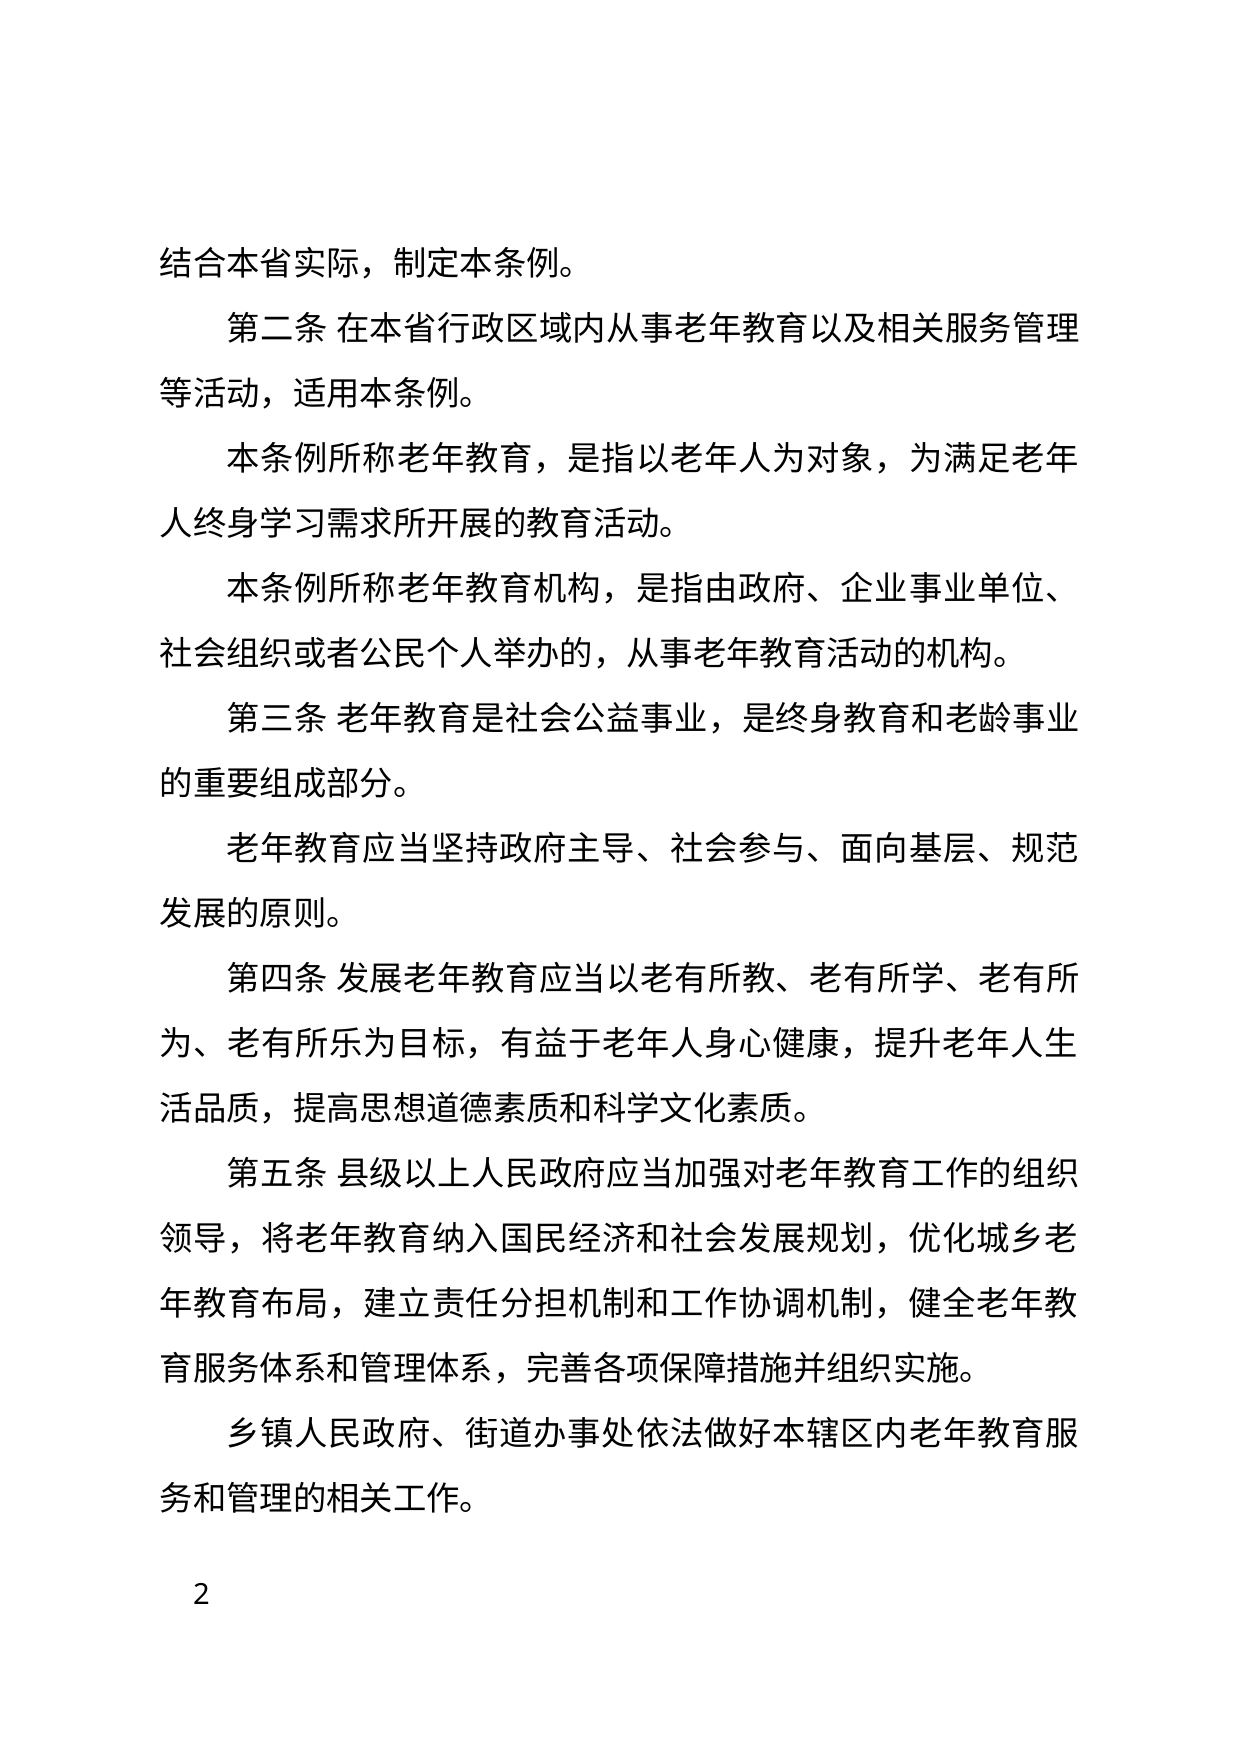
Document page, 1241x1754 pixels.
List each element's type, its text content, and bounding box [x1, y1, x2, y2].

text 老年教育应当坚持政府主导、社会参与、面向基层、规范发展的原则。 [159, 813, 1081, 943]
text 本条例所称老年教育，是指以老年人为对象，为满足老年人终身学习需求所开展的教育活动。 [159, 423, 1081, 553]
text 第四条 发展老年教育应当以老有所教、老有所学、老有所为、老有所乐为目标，有益于老年人身心健康，提升老年人生活品质，提高思想道德素质和科学文化素质。 [159, 943, 1081, 1138]
text 第三条 老年教育是社会公益事业，是终身教育和老龄事业的重要组成部分。 [159, 683, 1081, 813]
text 本条例所称老年教育机构，是指由政府、企业事业单位、社会组织或者公民个人举办的，从事老年教育活动的机构。 [159, 553, 1081, 683]
text 第二条 在本省行政区域内从事老年教育以及相关服务管理等活动，适用本条例。 [159, 293, 1081, 423]
text 乡镇人民政府、街道办事处依法做好本辖区内老年教育服务和管理的相关工作。 [159, 1398, 1081, 1528]
text 第五条 县级以上人民政府应当加强对老年教育工作的组织领导，将老年教育纳入国民经济和社会发展规划，优化城乡老年教育布局，建立责任分担机制和工作协调机制，健全老年教育服务体系和管理体系，完善各项保障措施并组织实施。 [159, 1138, 1081, 1398]
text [159, 228, 1081, 293]
